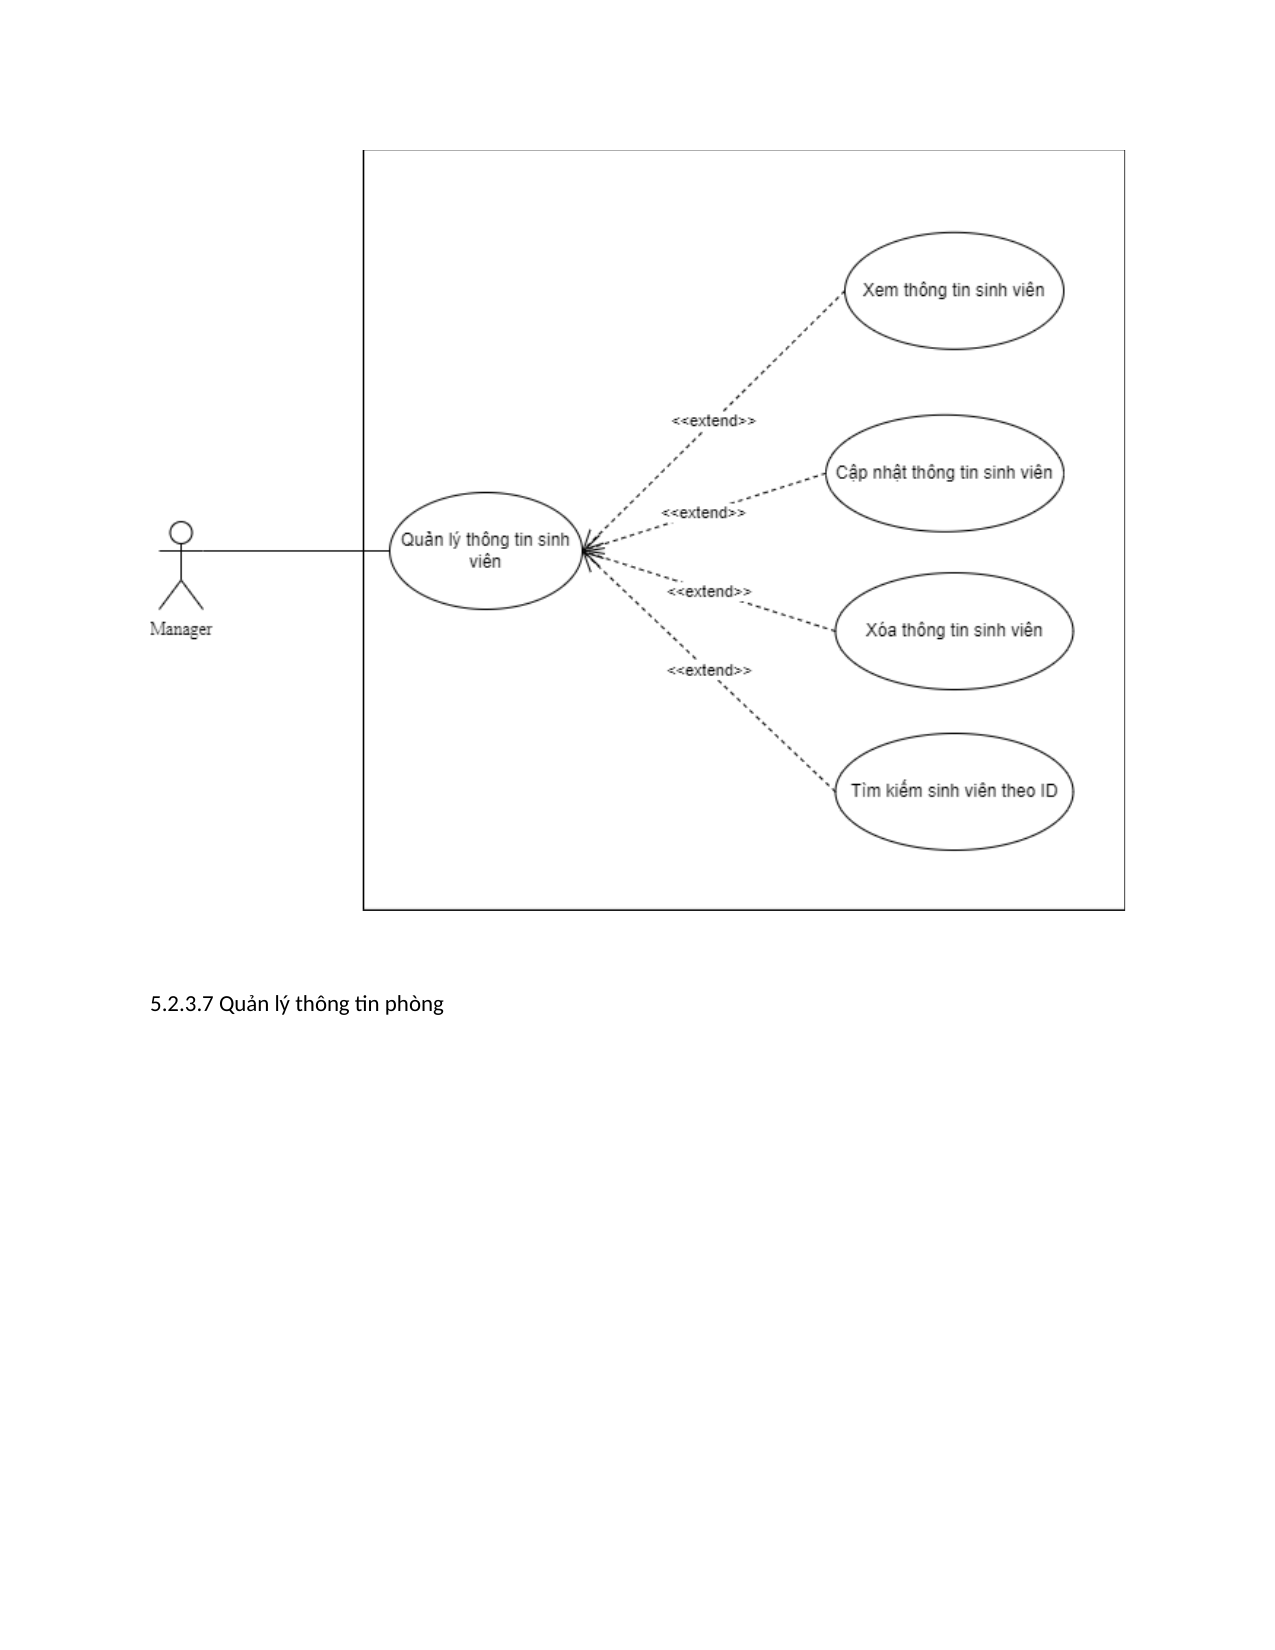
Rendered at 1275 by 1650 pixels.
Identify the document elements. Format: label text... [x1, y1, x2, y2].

text 5.2.3.7 Quản lý thông tin phòng [150, 989, 1125, 1017]
picture [150, 150, 1125, 911]
